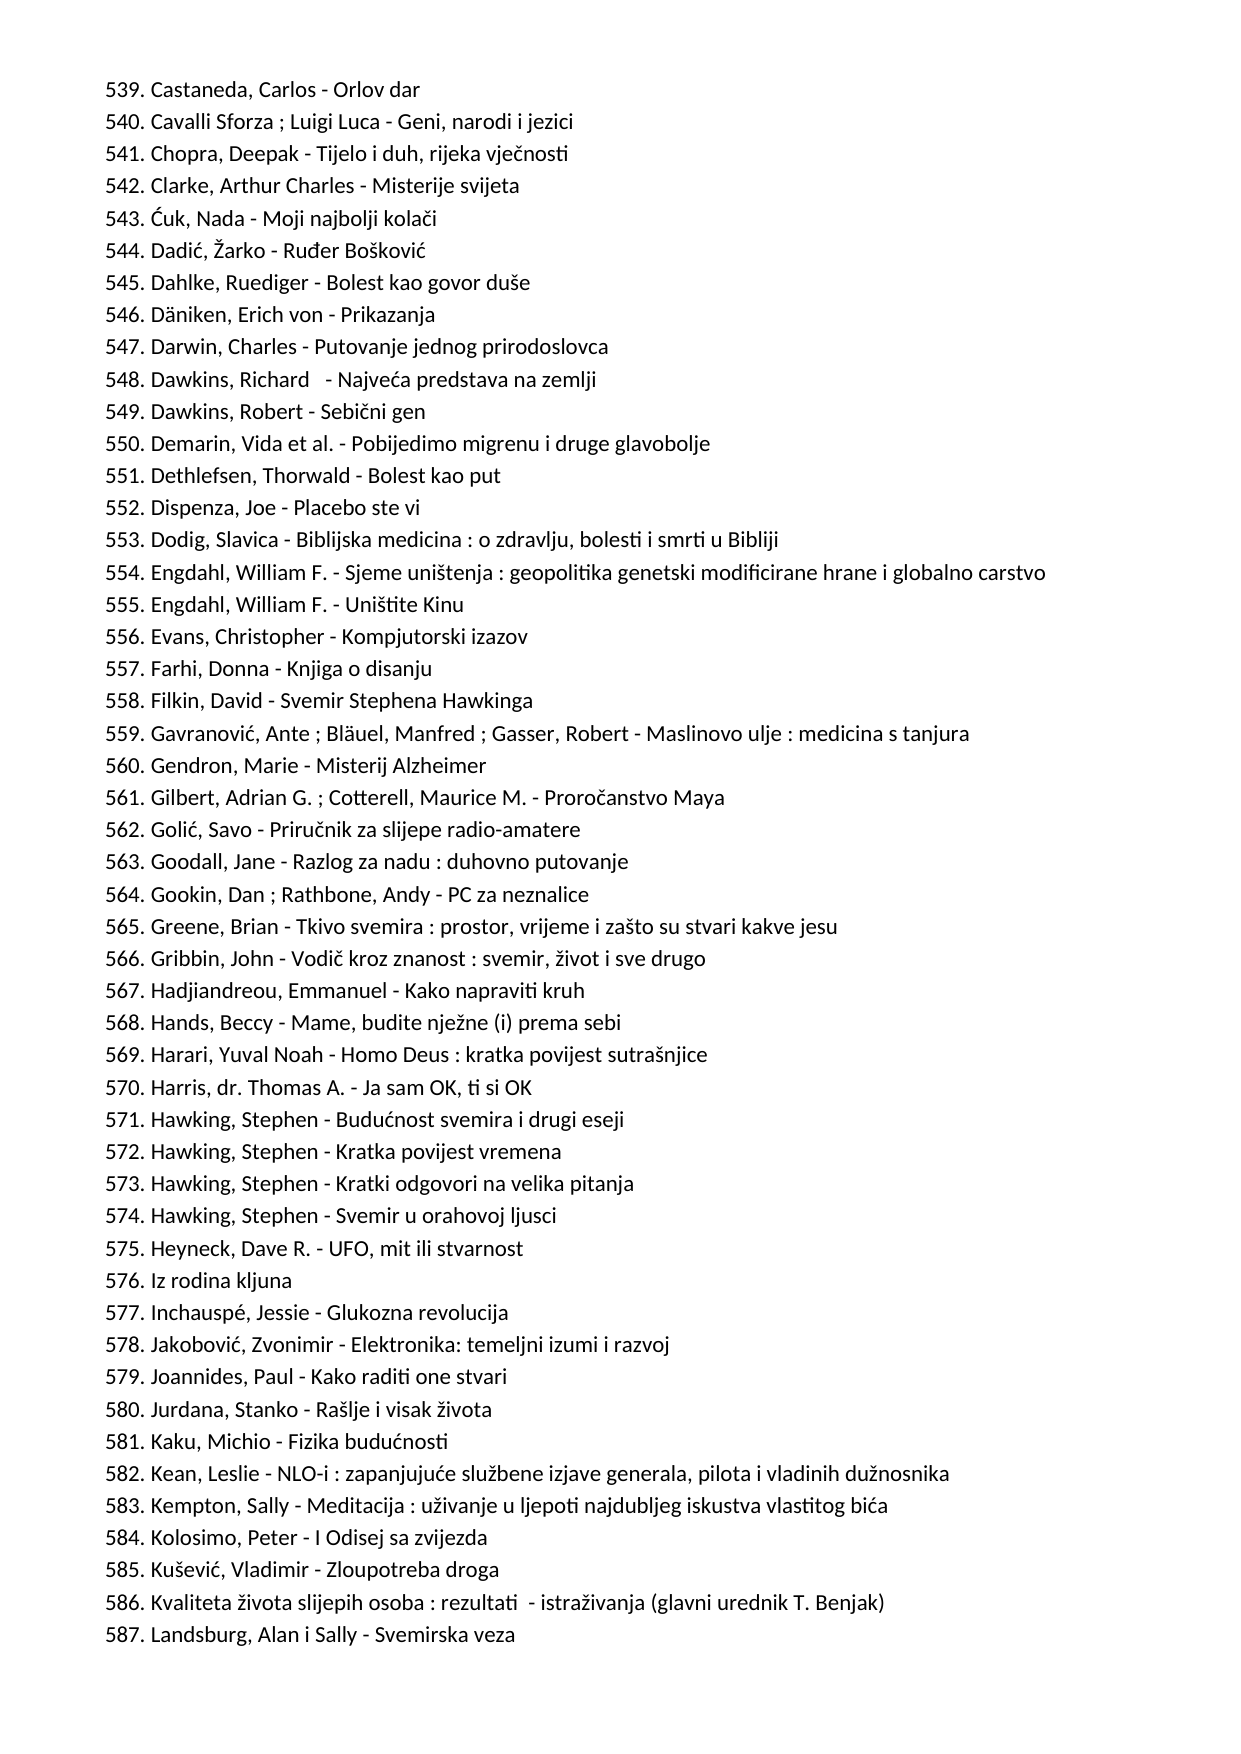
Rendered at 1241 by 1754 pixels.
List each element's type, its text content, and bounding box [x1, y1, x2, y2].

list Hawking, Stephen - Svemir u orahovoj ljusci [105, 1202, 1159, 1229]
list Demarin, Vida et al. - Pobijedimo migrenu i druge glavobolje [105, 429, 1159, 457]
list Gavranović, Ante ; Bläuel, Manfred ; Gasser, Robert - Maslinovo ulje : medicina s tanjura [105, 719, 1159, 747]
list Dethlefsen, Thorwald - Bolest kao put [105, 461, 1159, 489]
list Dawkins, Richard - Najveća predstava na zemlji [105, 365, 1159, 393]
list Gookin, Dan ; Rathbone, Andy - PC za neznalice [105, 880, 1159, 908]
list Kvaliteta života slijepih osoba : rezultati - istraživanja (glavni urednik T. Benjak) [105, 1588, 1159, 1616]
list Heyneck, Dave R. - UFO, mit ili stvarnost [105, 1234, 1159, 1262]
list Iz rodina kljuna [105, 1266, 1159, 1294]
list Gilbert, Adrian G. ; Cotterell, Maurice M. - Proročanstvo Maya [105, 783, 1159, 811]
list Jakobović, Zvonimir - Elektronika: temeljni izumi i razvoj [105, 1330, 1159, 1358]
list Joannides, Paul - Kako raditi one stvari [105, 1362, 1159, 1391]
list Däniken, Erich von - Prikazanja [105, 300, 1159, 328]
list Landsburg, Alan i Sally - Svemirska veza [105, 1620, 1159, 1648]
list Cavalli Sforza ; Luigi Luca - Geni, narodi i jezici [105, 107, 1159, 135]
list Greene, Brian - Tkivo svemira : prostor, vrijeme i zašto su stvari kakve jesu [105, 912, 1159, 940]
list Clarke, Arthur Charles - Misterije svijeta [105, 172, 1159, 199]
list Dodig, Slavica - Biblijska medicina : o zdravlju, bolesti i smrti u Bibliji [105, 526, 1159, 554]
list Kaku, Michio - Fizika budućnosti [105, 1427, 1159, 1455]
list Kempton, Sally - Meditacija : uživanje u ljepoti najdubljeg iskustva vlastitog bića [105, 1491, 1159, 1519]
list Golić, Savo - Priručnik za slijepe radio-amatere [105, 815, 1159, 843]
list Ćuk, Nada - Moji najbolji kolači [105, 204, 1159, 232]
list Engdahl, William F. - Sjeme uništenja : geopolitika genetski modificirane hrane i globalno carstvo [105, 558, 1159, 586]
list Kolosimo, Peter - I Odisej sa zvijezda [105, 1523, 1159, 1551]
list Castaneda, Carlos - Orlov dar [105, 75, 1159, 103]
list Gribbin, John - Vodič kroz znanost : svemir, život i sve drugo [105, 944, 1159, 972]
list Kean, Leslie - NLO-i : zapanjujuće službene izjave generala, pilota i vladinih dužnosnika [105, 1459, 1159, 1487]
list Dispenza, Joe - Placebo ste vi [105, 493, 1159, 521]
list Darwin, Charles - Putovanje jednog prirodoslovca [105, 332, 1159, 361]
list Hands, Beccy - Mame, budite nježne (i) prema sebi [105, 1008, 1159, 1036]
list Hawking, Stephen - Budućnost svemira i drugi eseji [105, 1105, 1159, 1133]
list Gendron, Marie - Misterij Alzheimer [105, 751, 1159, 779]
list Hawking, Stephen - Kratka povijest vremena [105, 1137, 1159, 1165]
list Inchauspé, Jessie - Glukozna revolucija [105, 1298, 1159, 1326]
list Harris, dr. Thomas A. - Ja sam OK, ti si OK [105, 1073, 1159, 1101]
list Filkin, David - Svemir Stephena Hawkinga [105, 687, 1159, 714]
list Dadić, Žarko - Ruđer Bošković [105, 236, 1159, 264]
list Goodall, Jane - Razlog za nadu : duhovno putovanje [105, 847, 1159, 876]
list Chopra, Deepak - Tijelo i duh, rijeka vječnosti [105, 139, 1159, 167]
list Harari, Yuval Noah - Homo Deus : kratka povijest sutrašnjice [105, 1041, 1159, 1069]
list Hawking, Stephen - Kratki odgovori na velika pitanja [105, 1169, 1159, 1197]
list Kušević, Vladimir - Zloupotreba droga [105, 1556, 1159, 1584]
list Hadjiandreou, Emmanuel - Kako napraviti kruh [105, 976, 1159, 1004]
list Jurdana, Stanko - Rašlje i visak života [105, 1395, 1159, 1423]
list Engdahl, William F. - Uništite Kinu [105, 590, 1159, 618]
list Dahlke, Ruediger - Bolest kao govor duše [105, 268, 1159, 296]
list Dawkins, Robert - Sebični gen [105, 397, 1159, 425]
list Farhi, Donna - Knjiga o disanju [105, 654, 1159, 682]
list Evans, Christopher - Kompjutorski izazov [105, 622, 1159, 650]
